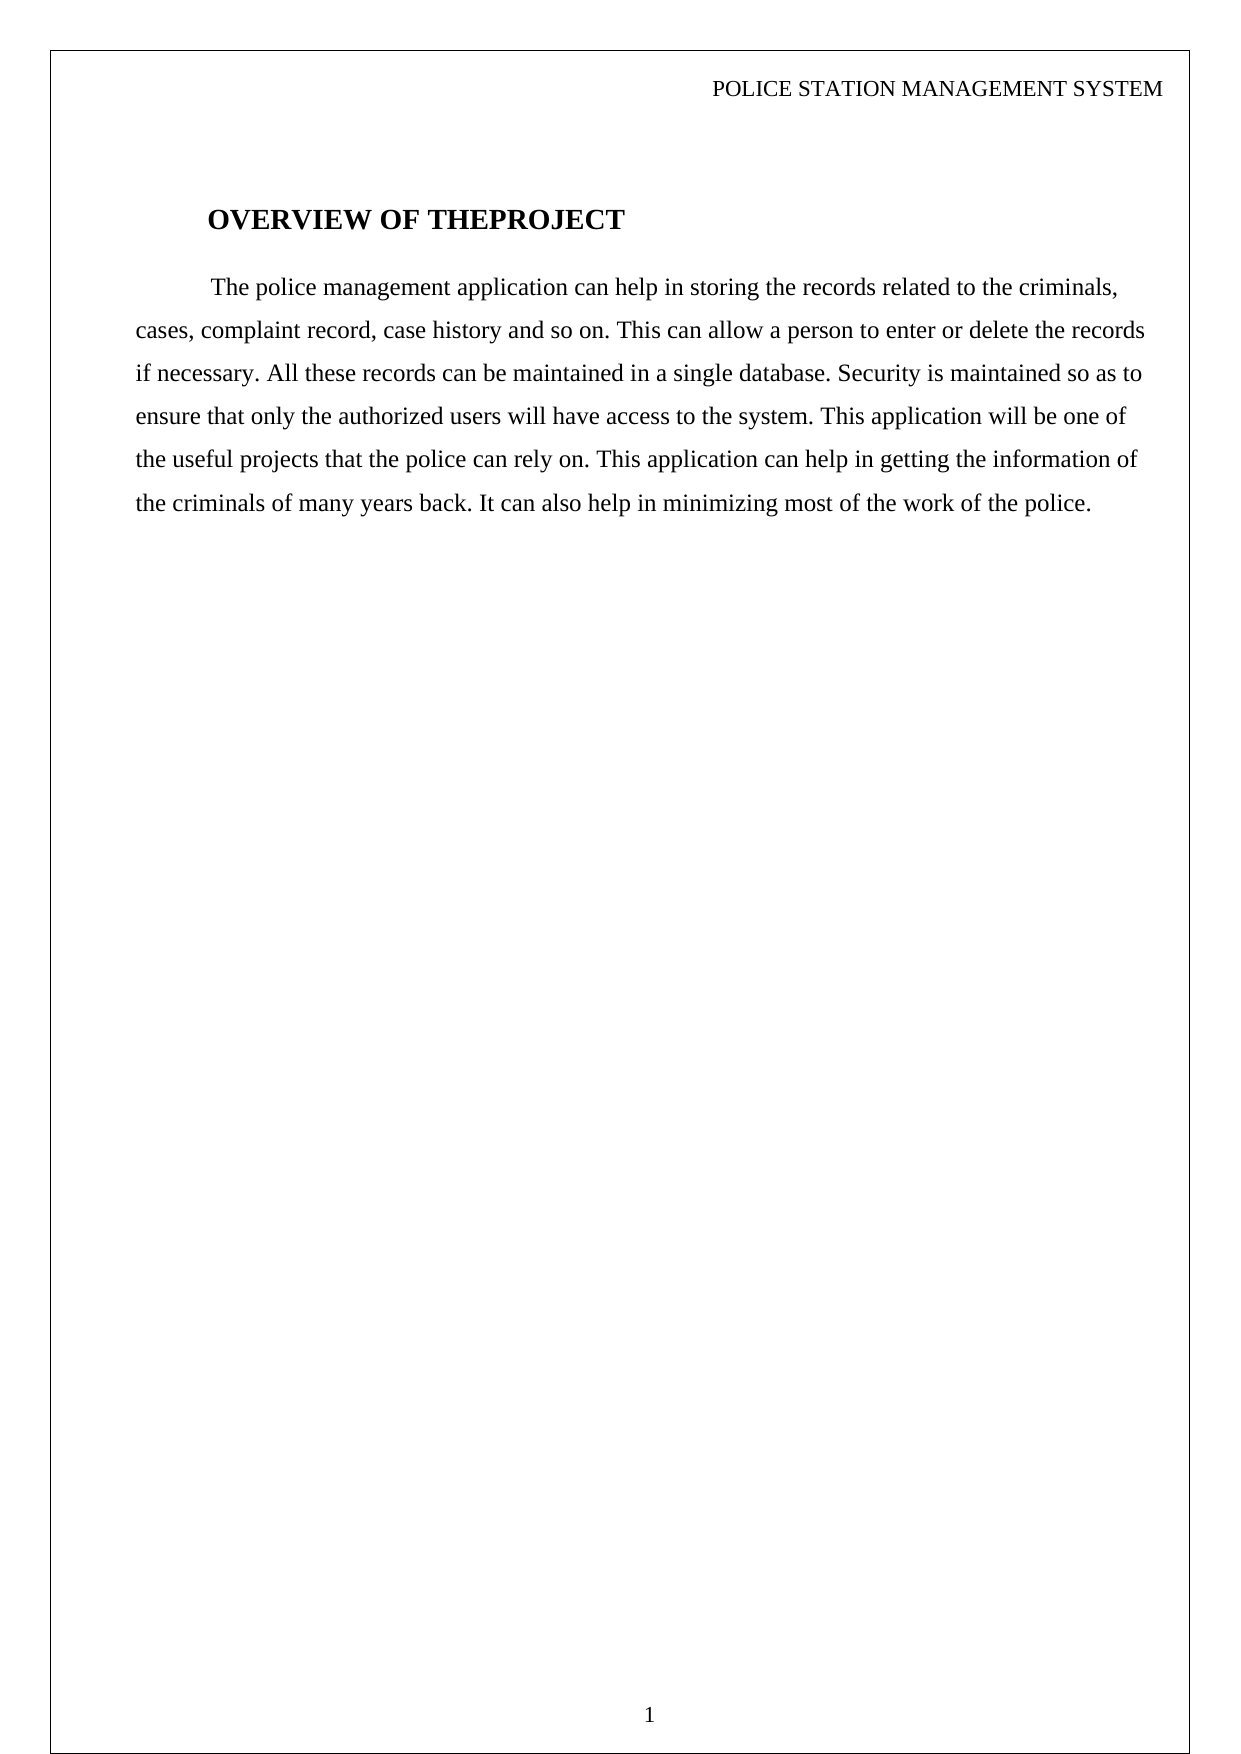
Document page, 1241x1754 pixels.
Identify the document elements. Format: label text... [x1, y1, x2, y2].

text OVERVIEW OF THEPROJECT [207, 202, 1163, 236]
text The police management application can help in storing the records related to the criminals, cases, complaint record, case history and so on. This can allow a person to enter or delete the records if necessary. All these records can be maintained in a single database. Security is maintained so as to ensure that only the authorized users will have access to the system. This application will be one of the useful projects that the police can rely on. This application can help in getting the information of the criminals of many years back. It can also help in minimizing most of the work of the police. [135, 272, 1163, 516]
